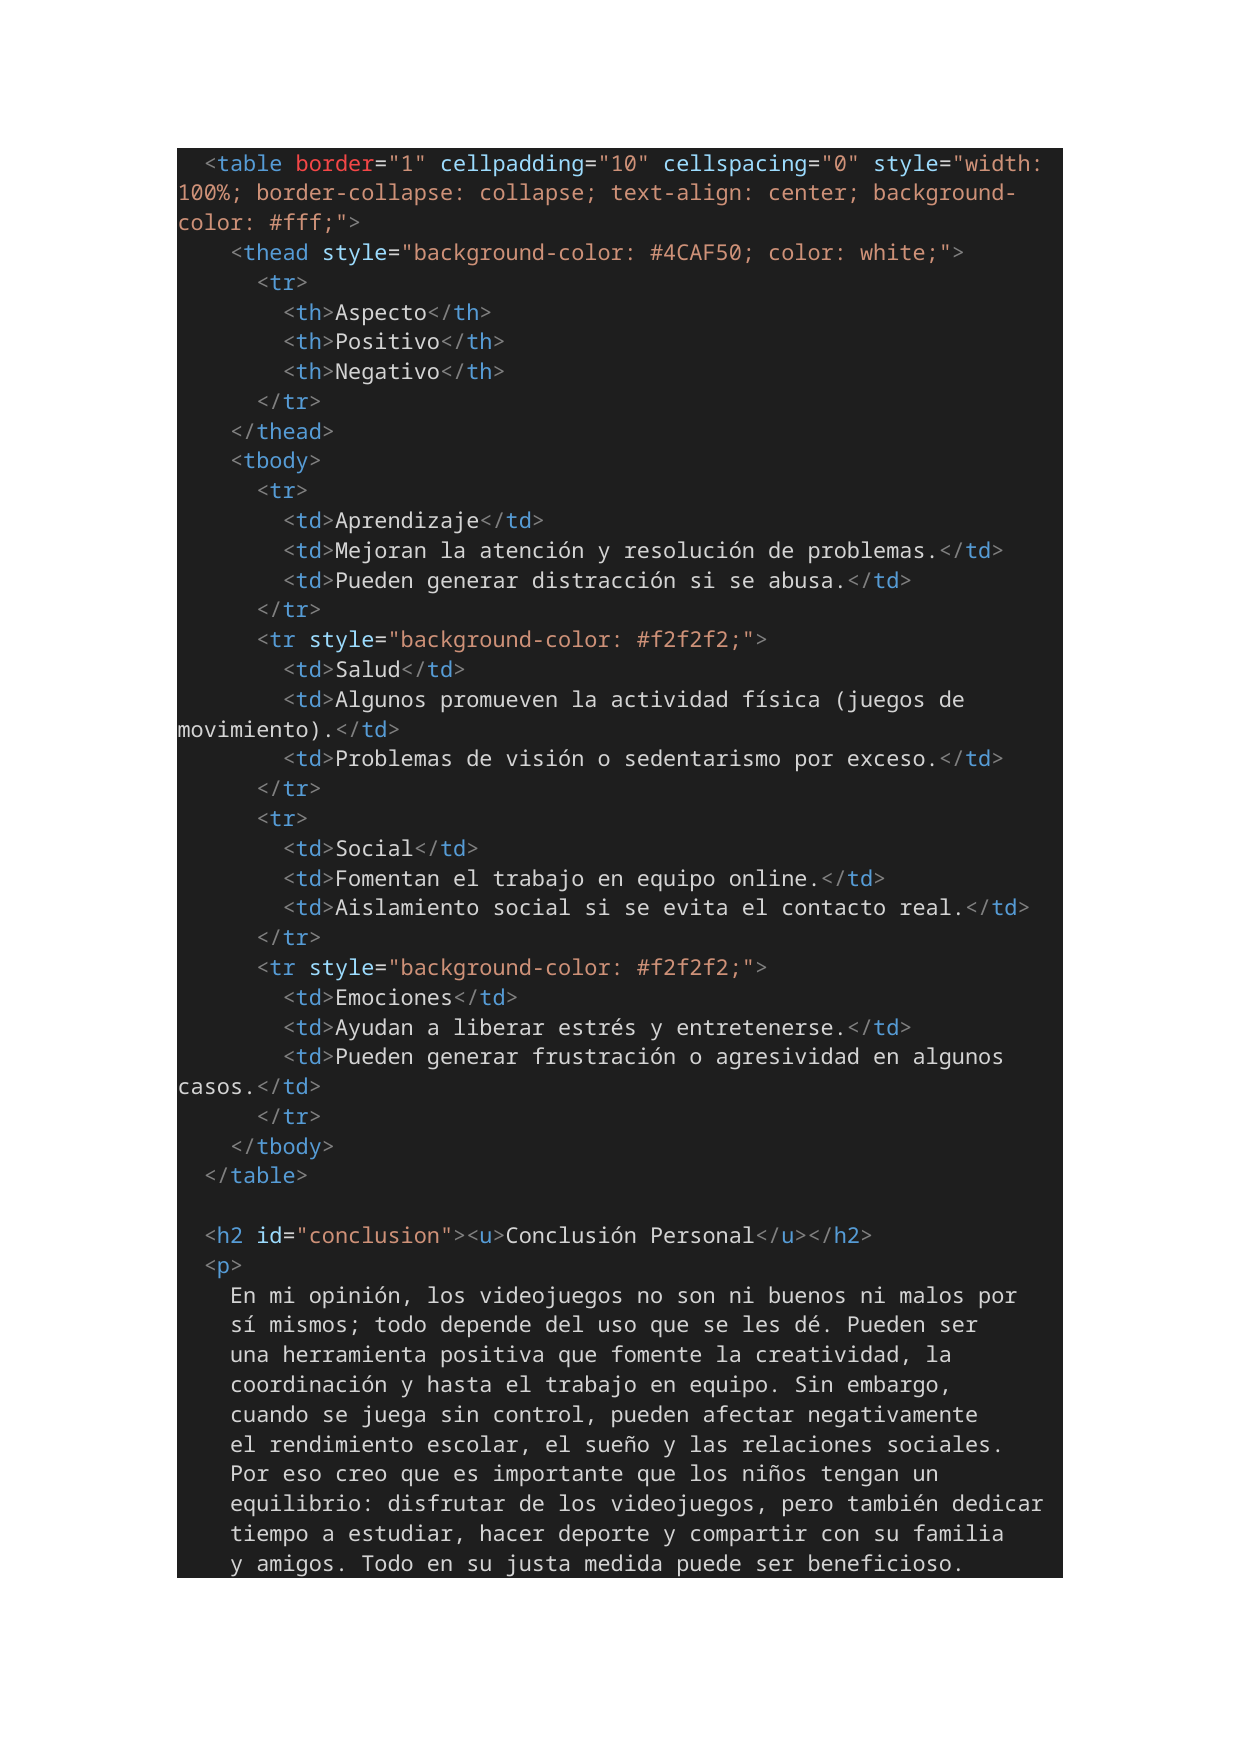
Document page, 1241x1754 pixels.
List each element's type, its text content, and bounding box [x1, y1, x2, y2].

text tiempo a estudiar, hacer deporte y compartir con su familia [177, 1518, 1063, 1548]
text <td>Aprendizaje</td> [177, 505, 1063, 535]
text <th>Negativo</th> [177, 356, 1063, 386]
text cuando se juega sin control, pueden afectar negativamente [177, 1399, 1063, 1429]
text <td>Ayudan a liberar estrés y entretenerse.</td> [177, 1012, 1063, 1041]
text equilibrio: disfrutar de los videojuegos, pero también dedicar [177, 1488, 1063, 1518]
text </table> [177, 1161, 1063, 1190]
text <td>Salud</td> [177, 654, 1063, 684]
text el rendimiento escolar, el sueño y las relaciones sociales. [177, 1429, 1063, 1458]
text </tr> [177, 594, 1063, 624]
text <td>Aislamiento social si se evita el contacto real.</td> [177, 892, 1063, 922]
text <td>Social</td> [177, 833, 1063, 863]
text <p> [177, 1250, 1063, 1280]
text Por eso creo que es importante que los niños tengan un [177, 1458, 1063, 1488]
text <table border="1" cellpadding="10" cellspacing="0" style="width: 100%; border-collapse: collapse; text-align: center; background-color: #fff;"> [177, 148, 1063, 237]
text <td>Pueden generar frustración o agresividad en algunos casos.</td> [177, 1041, 1063, 1101]
text <td>Emociones</td> [177, 982, 1063, 1012]
text <tr style="background-color: #f2f2f2;"> [177, 952, 1063, 982]
text <tr style="background-color: #f2f2f2;"> [177, 624, 1063, 654]
text y amigos. Todo en su justa medida puede ser beneficioso. [177, 1548, 1063, 1578]
text coordinación y hasta el trabajo en equipo. Sin embargo, [177, 1369, 1063, 1399]
text <th>Aspecto</th> [177, 297, 1063, 326]
text <thead style="background-color: #4CAF50; color: white;"> [177, 237, 1063, 267]
text <tr> [177, 267, 1063, 297]
text <td>Algunos promueven la actividad física (juegos de movimiento).</td> [177, 684, 1063, 743]
text </tr> [177, 922, 1063, 952]
text <tr> [177, 803, 1063, 833]
text <td>Fomentan el trabajo en equipo online.</td> [177, 863, 1063, 892]
text sí mismos; todo depende del uso que se les dé. Pueden ser [177, 1309, 1063, 1339]
text <h2 id="conclusion"><u>Conclusión Personal</u></h2> [177, 1220, 1063, 1250]
text <tr> [177, 475, 1063, 505]
text <td>Pueden generar distracción si se abusa.</td> [177, 565, 1063, 594]
text <td>Mejoran la atención y resolución de problemas.</td> [177, 535, 1063, 565]
text En mi opinión, los videojuegos no son ni buenos ni malos por [177, 1280, 1063, 1309]
text </thead> [177, 416, 1063, 446]
text una herramienta positiva que fomente la creatividad, la [177, 1339, 1063, 1369]
text <td>Problemas de visión o sedentarismo por exceso.</td> [177, 743, 1063, 773]
text <tbody> [177, 446, 1063, 475]
text </tbody> [177, 1131, 1063, 1161]
text <th>Positivo</th> [177, 326, 1063, 356]
text </tr> [177, 773, 1063, 803]
text </tr> [177, 1101, 1063, 1131]
text </tr> [177, 386, 1063, 416]
